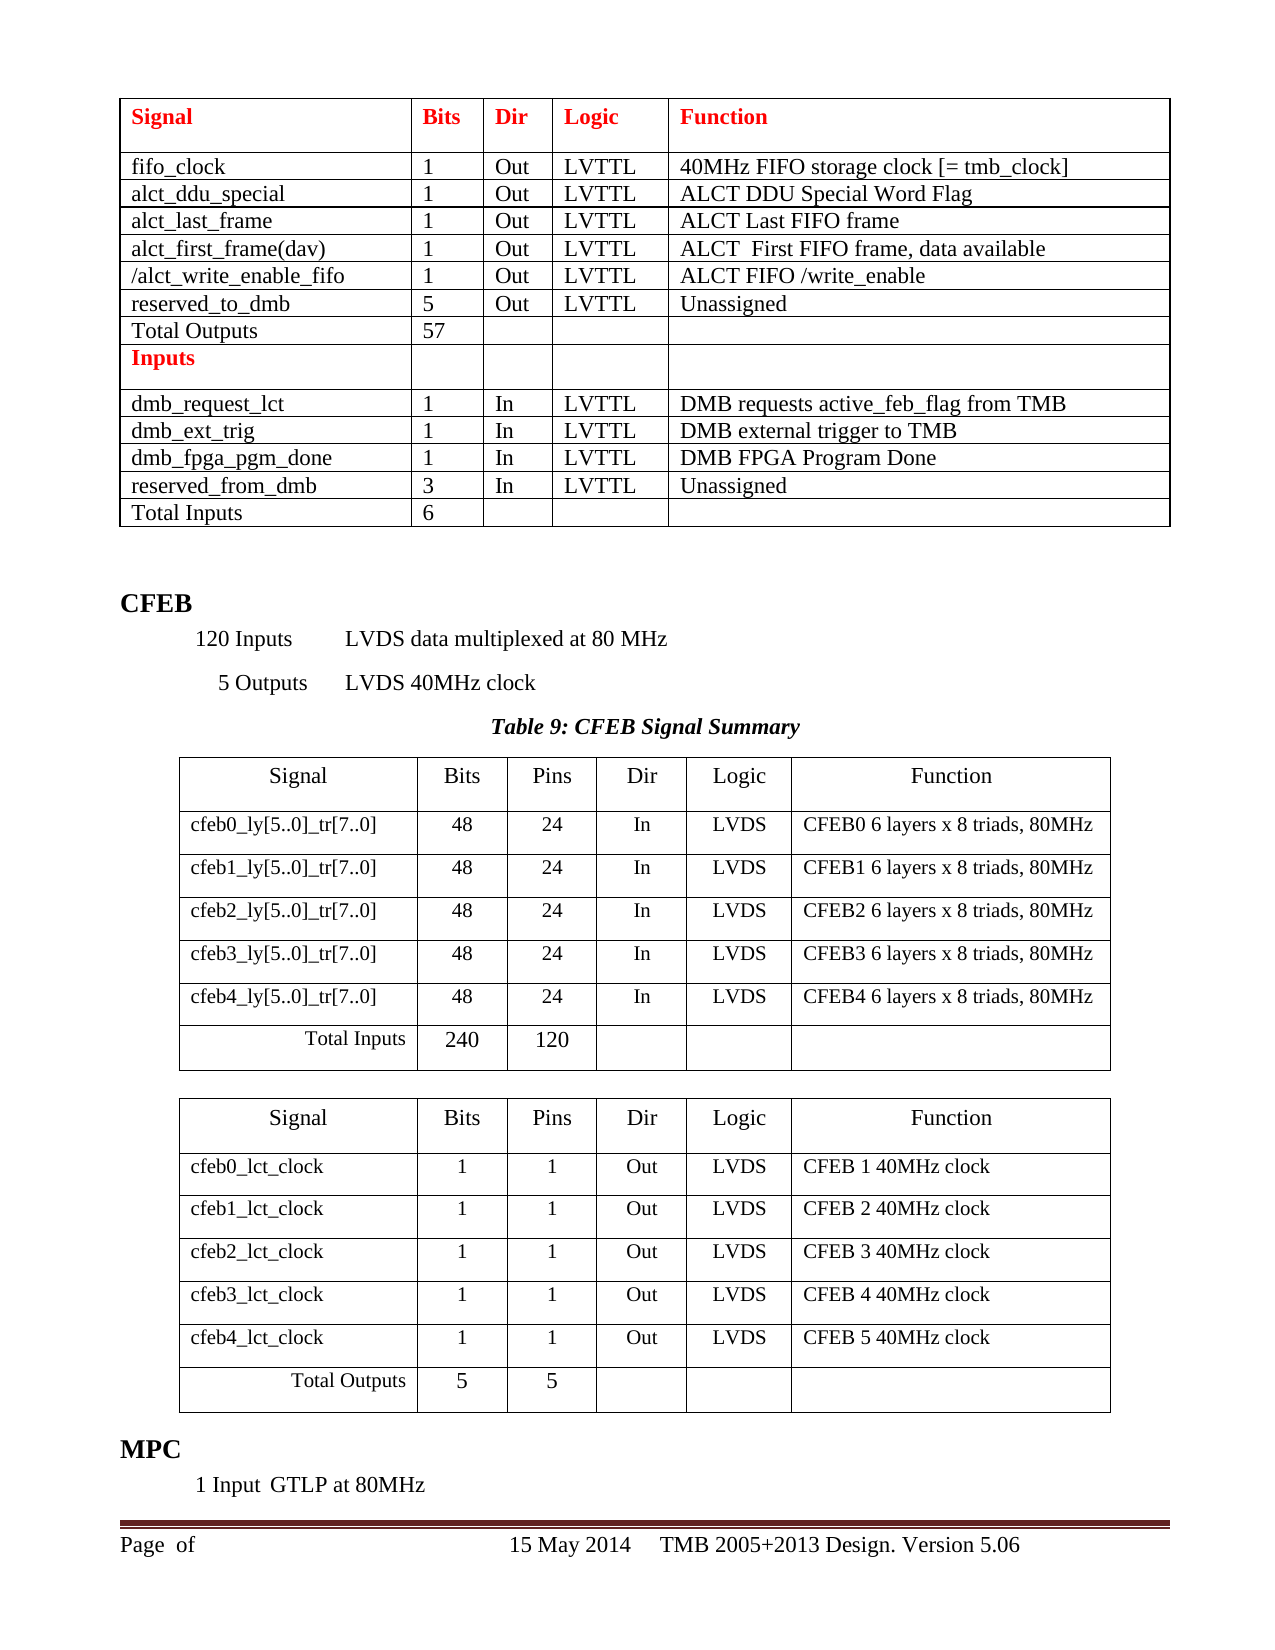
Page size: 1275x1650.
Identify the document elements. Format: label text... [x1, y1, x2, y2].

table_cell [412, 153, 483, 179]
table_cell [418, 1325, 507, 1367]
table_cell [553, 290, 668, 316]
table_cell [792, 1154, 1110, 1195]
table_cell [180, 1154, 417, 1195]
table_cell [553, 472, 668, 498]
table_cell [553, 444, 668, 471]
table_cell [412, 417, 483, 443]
subtitle CFEB [120, 588, 1170, 619]
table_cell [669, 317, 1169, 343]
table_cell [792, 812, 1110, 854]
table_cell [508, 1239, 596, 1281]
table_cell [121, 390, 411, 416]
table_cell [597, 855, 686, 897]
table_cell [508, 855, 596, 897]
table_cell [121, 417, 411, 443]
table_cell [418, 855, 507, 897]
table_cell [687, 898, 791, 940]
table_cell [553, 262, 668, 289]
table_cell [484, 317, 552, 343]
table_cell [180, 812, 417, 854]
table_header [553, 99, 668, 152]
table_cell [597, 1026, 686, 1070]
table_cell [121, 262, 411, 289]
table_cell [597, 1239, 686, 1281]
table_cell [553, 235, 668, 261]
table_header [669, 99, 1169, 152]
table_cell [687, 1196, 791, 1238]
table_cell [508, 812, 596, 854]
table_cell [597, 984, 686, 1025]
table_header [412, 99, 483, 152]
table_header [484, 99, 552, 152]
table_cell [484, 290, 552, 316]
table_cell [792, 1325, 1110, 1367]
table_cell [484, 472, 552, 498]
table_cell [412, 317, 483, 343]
text 5 Outputs LVDS 40MHz clock [120, 669, 1170, 695]
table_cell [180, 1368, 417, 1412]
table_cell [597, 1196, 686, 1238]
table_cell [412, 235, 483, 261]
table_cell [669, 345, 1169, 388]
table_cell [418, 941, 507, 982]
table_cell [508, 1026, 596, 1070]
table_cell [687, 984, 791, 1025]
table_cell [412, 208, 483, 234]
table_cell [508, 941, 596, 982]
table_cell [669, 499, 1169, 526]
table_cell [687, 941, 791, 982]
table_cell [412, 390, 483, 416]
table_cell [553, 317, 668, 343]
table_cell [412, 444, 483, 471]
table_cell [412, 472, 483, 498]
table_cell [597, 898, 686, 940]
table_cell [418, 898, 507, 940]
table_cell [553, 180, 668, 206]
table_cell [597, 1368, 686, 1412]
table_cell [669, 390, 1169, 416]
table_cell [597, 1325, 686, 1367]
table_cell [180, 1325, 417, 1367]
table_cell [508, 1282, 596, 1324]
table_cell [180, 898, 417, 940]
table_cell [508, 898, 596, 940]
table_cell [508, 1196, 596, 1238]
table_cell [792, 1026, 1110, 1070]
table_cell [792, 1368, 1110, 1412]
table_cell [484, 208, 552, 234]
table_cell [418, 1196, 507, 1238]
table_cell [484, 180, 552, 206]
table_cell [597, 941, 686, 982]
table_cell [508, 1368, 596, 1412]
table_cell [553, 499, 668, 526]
text 1 Input GTLP at 80MHz [120, 1471, 1170, 1497]
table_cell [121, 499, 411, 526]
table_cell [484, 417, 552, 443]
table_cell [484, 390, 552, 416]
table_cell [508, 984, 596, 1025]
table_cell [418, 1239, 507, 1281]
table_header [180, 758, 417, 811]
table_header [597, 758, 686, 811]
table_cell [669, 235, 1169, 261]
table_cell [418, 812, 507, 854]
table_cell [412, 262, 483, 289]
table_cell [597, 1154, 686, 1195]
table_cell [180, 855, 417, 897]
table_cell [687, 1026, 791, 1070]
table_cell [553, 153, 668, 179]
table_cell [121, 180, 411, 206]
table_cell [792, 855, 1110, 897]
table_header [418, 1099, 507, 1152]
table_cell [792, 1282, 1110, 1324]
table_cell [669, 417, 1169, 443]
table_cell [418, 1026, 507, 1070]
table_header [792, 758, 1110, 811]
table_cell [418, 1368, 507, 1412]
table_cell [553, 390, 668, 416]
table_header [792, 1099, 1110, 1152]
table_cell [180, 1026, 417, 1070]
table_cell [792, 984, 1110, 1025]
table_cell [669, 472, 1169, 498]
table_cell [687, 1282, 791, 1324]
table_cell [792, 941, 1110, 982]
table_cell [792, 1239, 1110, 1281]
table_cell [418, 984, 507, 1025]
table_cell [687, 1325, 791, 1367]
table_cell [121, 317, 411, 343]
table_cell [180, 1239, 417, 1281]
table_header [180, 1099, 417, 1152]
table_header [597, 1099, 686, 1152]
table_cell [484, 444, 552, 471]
text 120 Inputs LVDS data multiplexed at 80 MHz [120, 625, 1170, 651]
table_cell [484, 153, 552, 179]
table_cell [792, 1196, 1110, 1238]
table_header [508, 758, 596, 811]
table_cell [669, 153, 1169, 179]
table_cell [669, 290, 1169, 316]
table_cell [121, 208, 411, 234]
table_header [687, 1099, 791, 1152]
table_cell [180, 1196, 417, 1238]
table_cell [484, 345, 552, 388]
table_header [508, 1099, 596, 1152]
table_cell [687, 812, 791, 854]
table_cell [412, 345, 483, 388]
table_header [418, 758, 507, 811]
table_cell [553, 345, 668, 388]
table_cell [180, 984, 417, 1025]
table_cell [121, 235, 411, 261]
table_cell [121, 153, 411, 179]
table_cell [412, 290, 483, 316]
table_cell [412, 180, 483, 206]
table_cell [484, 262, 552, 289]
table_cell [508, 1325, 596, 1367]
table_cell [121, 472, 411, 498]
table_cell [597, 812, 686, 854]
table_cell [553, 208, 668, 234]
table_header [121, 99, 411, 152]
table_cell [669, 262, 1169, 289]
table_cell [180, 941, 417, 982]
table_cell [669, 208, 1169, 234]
text Table 9: CFEB Signal Summary [120, 713, 1170, 739]
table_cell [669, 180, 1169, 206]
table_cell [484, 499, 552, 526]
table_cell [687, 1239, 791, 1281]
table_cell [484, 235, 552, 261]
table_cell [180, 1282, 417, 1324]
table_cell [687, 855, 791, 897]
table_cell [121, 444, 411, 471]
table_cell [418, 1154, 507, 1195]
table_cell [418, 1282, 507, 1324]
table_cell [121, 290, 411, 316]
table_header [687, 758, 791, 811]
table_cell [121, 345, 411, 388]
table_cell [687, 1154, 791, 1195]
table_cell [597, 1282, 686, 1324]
subtitle MPC [120, 1433, 1170, 1465]
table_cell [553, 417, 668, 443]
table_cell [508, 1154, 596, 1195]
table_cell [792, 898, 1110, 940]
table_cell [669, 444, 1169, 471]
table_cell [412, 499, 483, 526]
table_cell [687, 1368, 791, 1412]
